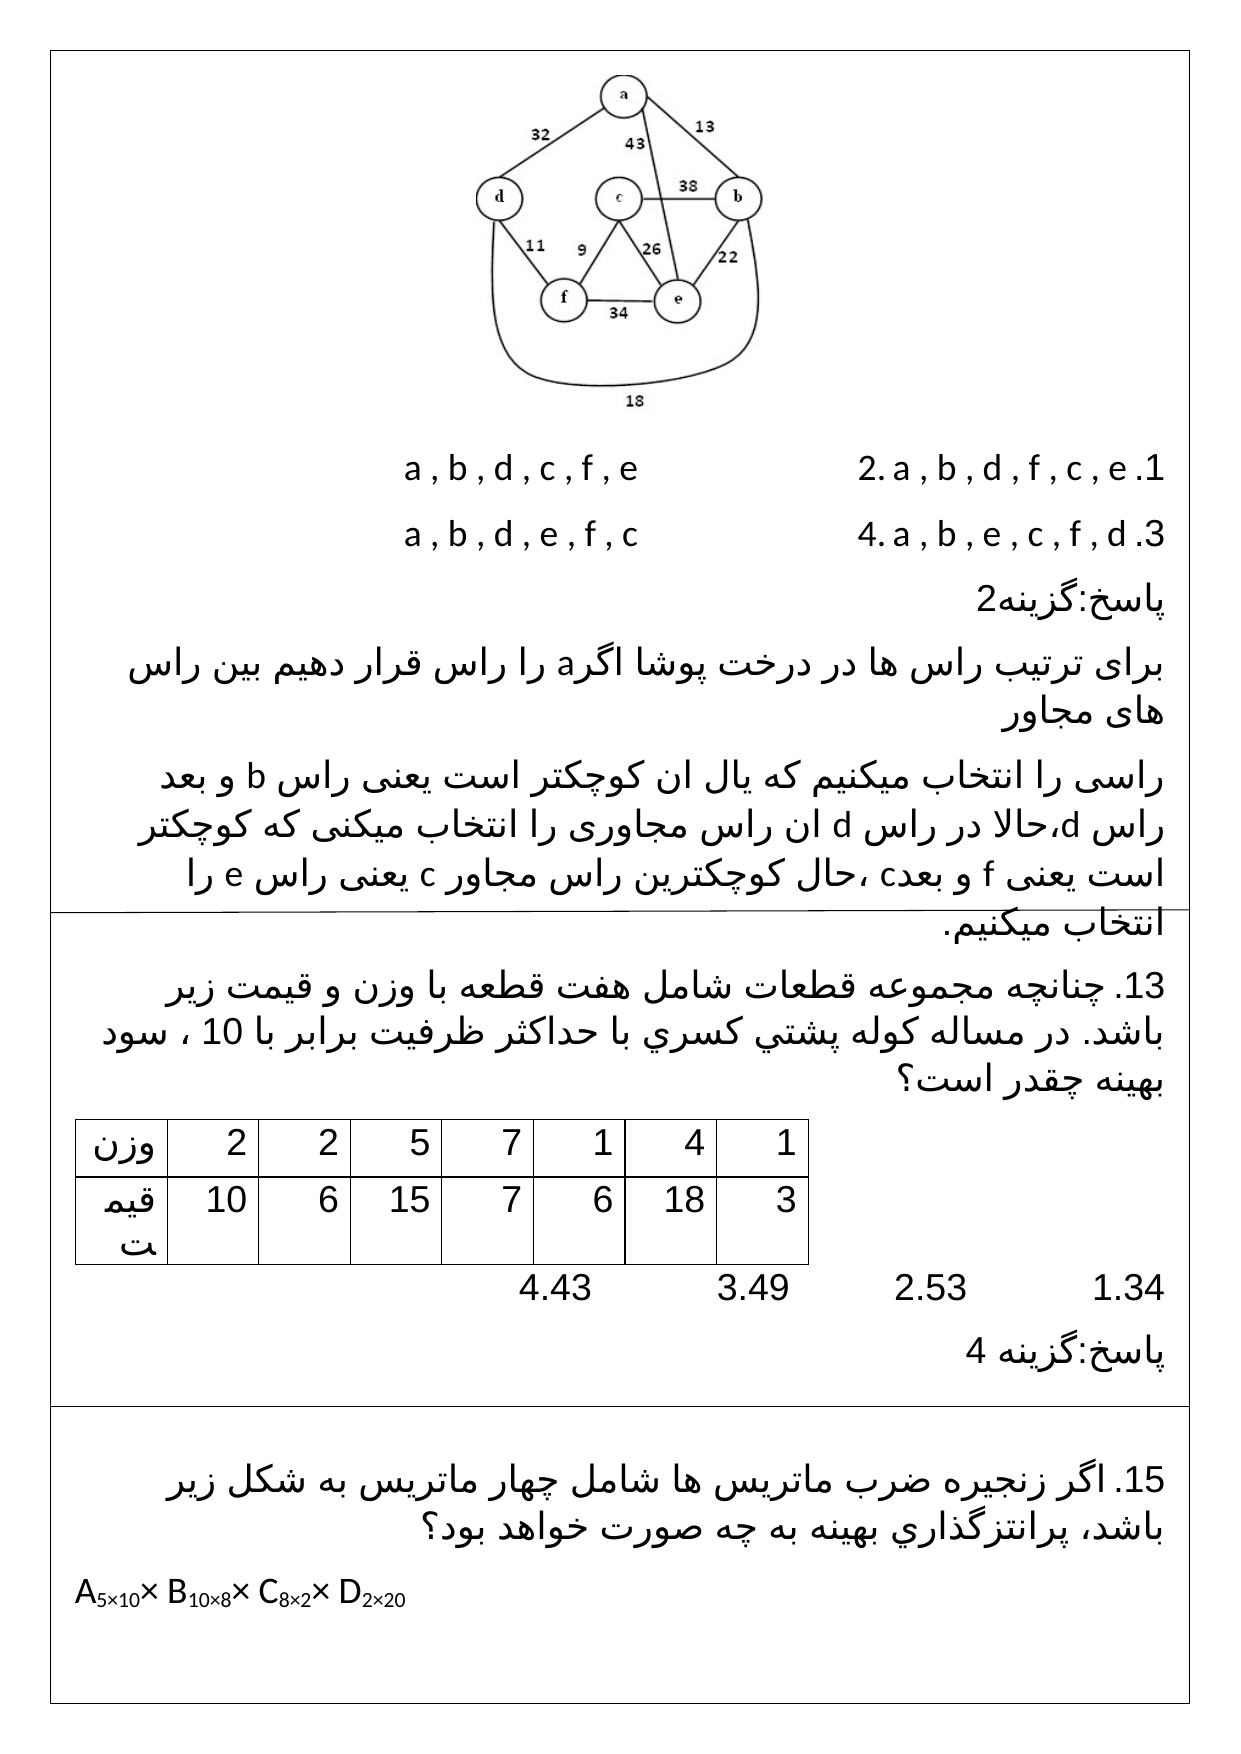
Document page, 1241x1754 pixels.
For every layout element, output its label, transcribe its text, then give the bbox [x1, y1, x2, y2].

table_cell 6 [259, 1178, 350, 1264]
table_header 5 [351, 1120, 441, 1176]
text 13. چنانچه مجموعه قطعات شامل هفت قطعه با وزن و قيمت زير باشد. در مساله كوله پشتي كسري با حداكثر ظرفيت برابر با 10 ، سود بهينه چقدر است؟ [75, 963, 1165, 1099]
text A5×10× B10×8× C8×2× D2×20 [75, 1567, 1165, 1613]
text 1. a , b , d , c , f , e 2. a , b , d , f , c , e [75, 444, 1165, 490]
table_cell 15 [351, 1178, 441, 1264]
table_header 2 [168, 1120, 258, 1176]
text راسی را انتخاب میکنیم که یال ان کوچکتر است یعنی راس b و بعد راس d،حالا در راس d ان راس مجاوری را انتخاب میکنی که کوچکتر است یعنی f و بعدc ،حال کوچکترین راس مجاور c یعنی راس e را انتخاب میکنیم. [75, 911, 1008, 943]
table_header 7 [442, 1120, 533, 1176]
table_cell قیمت [76, 1178, 167, 1264]
table_header 1 [717, 1120, 808, 1176]
text پاسخ:گزینه2 [75, 576, 1165, 619]
text پاسخ:گزینه 4 [75, 1328, 1165, 1371]
table_cell 7 [442, 1178, 533, 1264]
picture [476, 75, 764, 425]
table_header 1 [534, 1120, 624, 1176]
text راسی را انتخاب میکنیم که یال ان کوچکتر است یعنی راس b و بعد راس d،حالا در راس d ان راس مجاوری را انتخاب میکنی که کوچکتر است یعنی f و بعدc ،حال کوچکترین راس مجاور c یعنی راس e را انتخاب میکنیم. [75, 752, 1165, 912]
table_cell 3 [717, 1178, 808, 1264]
text 15. اگر زنجيره ضرب ماتريس ها شامل چهار ماتريس به شکل زير باشد، پرانتزگذاري بهينه به چه صورت خواهد بود؟ [75, 1457, 1165, 1547]
table_header 2 [259, 1120, 350, 1176]
text برای ترتیب راس ها در درخت پوشا اگرa را راس قرار دهیم بین راس های مجاور [75, 639, 1165, 732]
table_cell 18 [626, 1178, 716, 1264]
table_cell 10 [168, 1178, 258, 1264]
table_cell 6 [534, 1178, 624, 1264]
text 3. a , b , d , e , f , c 4. a , b , e , c , f , d [75, 510, 1165, 556]
table_header 4 [626, 1120, 716, 1176]
table_header وزن [76, 1120, 167, 1176]
text 1.34 2.53 3.49 4.43 [75, 1265, 1165, 1308]
